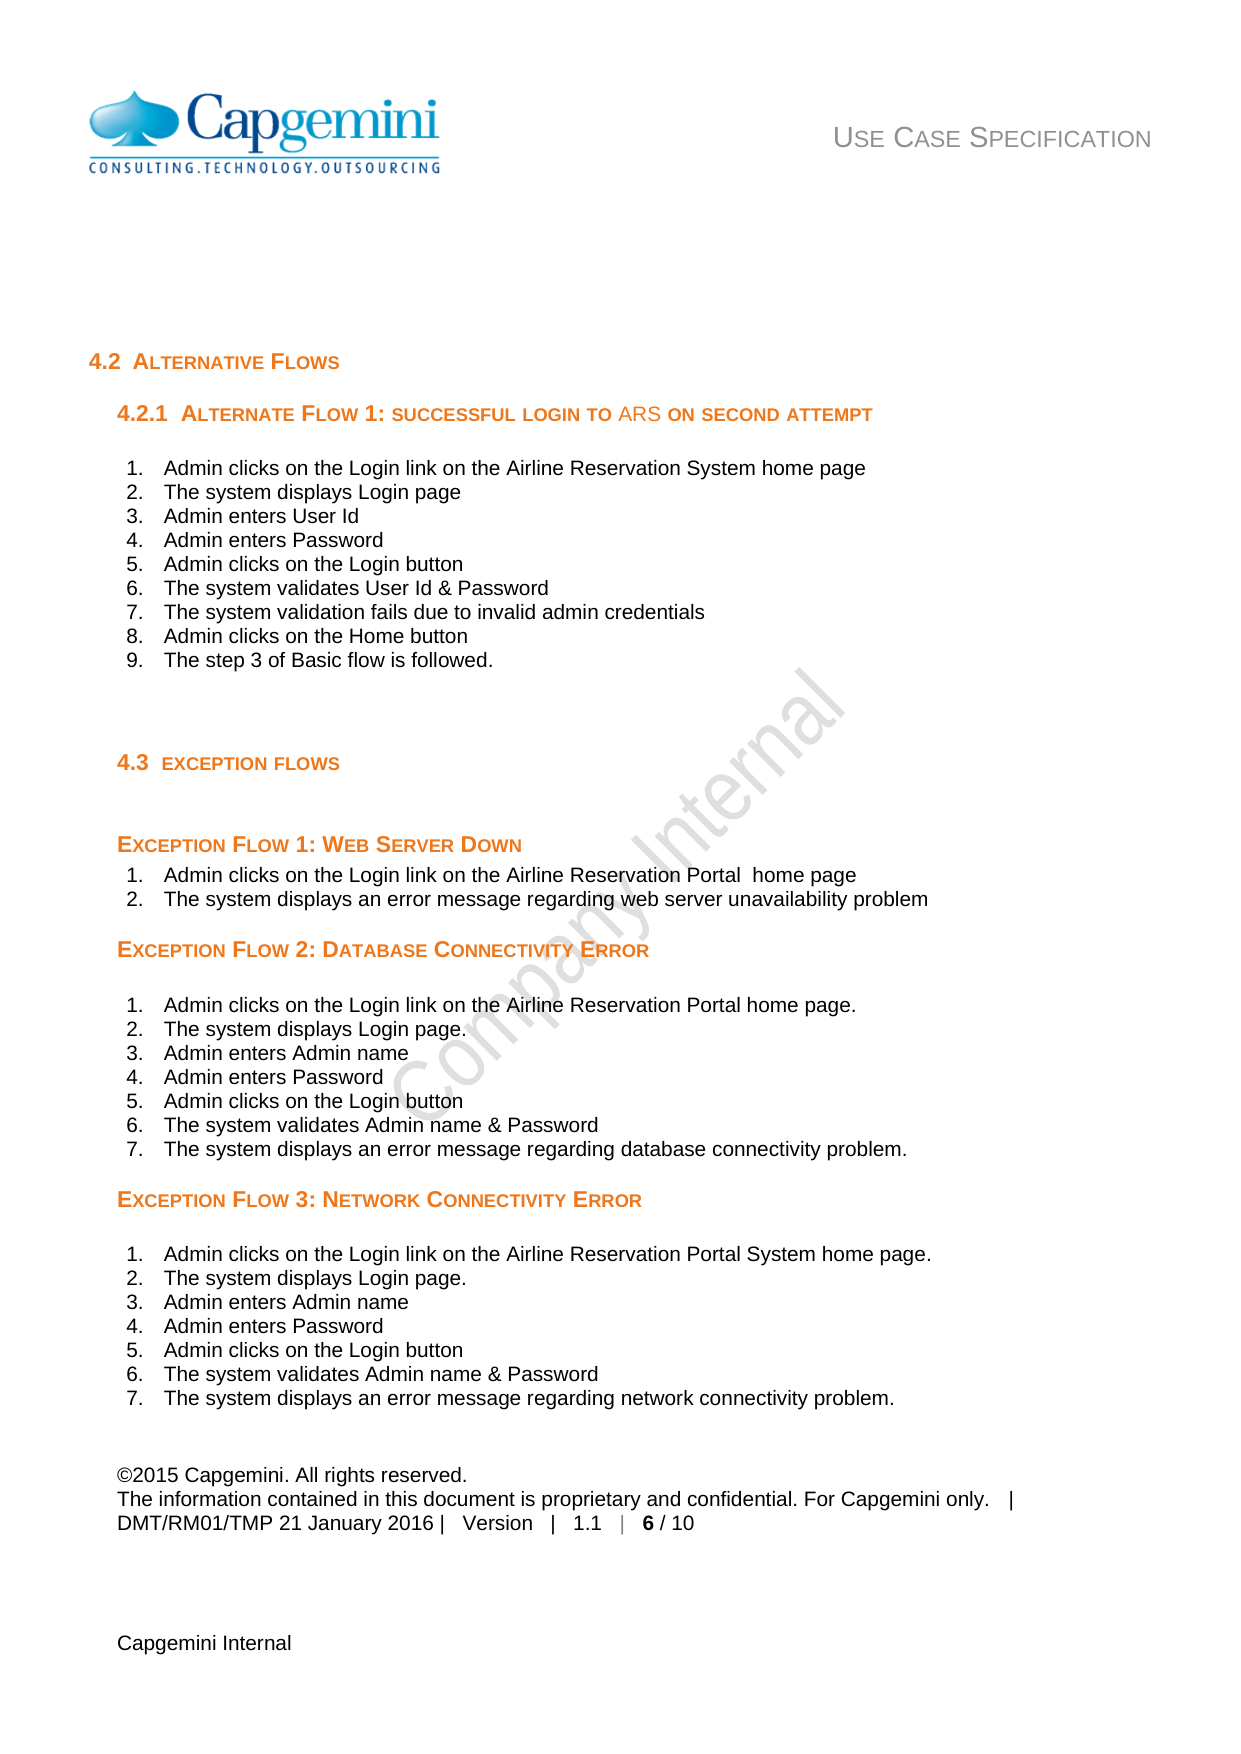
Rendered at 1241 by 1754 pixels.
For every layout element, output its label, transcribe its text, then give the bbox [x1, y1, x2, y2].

list Admin clicks on the Login link on the Airline Reservation Portal System home page. [126, 1242, 1152, 1266]
list The system displays Login page [126, 480, 1152, 504]
list The system displays Login page. [126, 1266, 1152, 1290]
list Admin enters Password [126, 1065, 1152, 1089]
picture [87, 89, 443, 177]
list Admin clicks on the Login button [126, 1089, 1152, 1113]
list Admin clicks on the Login link on the Airline Reservation System home page [126, 456, 1152, 480]
subtitle 4.2.1 Alternate Flow 1: successful login to ARS on second attempt [117, 399, 1152, 426]
list The system displays an error message regarding network connectivity problem. [126, 1386, 1152, 1410]
list The system validation fails due to invalid admin credentials [126, 600, 1152, 624]
list Admin clicks on the Home button [126, 624, 1152, 648]
list The system displays an error message regarding web server unavailability problem [126, 887, 1152, 911]
list The system displays an error message regarding database connectivity problem. [126, 1137, 1152, 1161]
list Admin clicks on the Login link on the Airline Reservation Portal home page [126, 863, 1152, 887]
subtitle Exception Flow 2: Database Connectivity Error [117, 936, 1152, 963]
list The system validates Admin name & Password [126, 1113, 1152, 1137]
list Admin clicks on the Login link on the Airline Reservation Portal home page. [126, 993, 1152, 1017]
list Admin enters Password [126, 528, 1152, 552]
list Admin enters Admin name [126, 1041, 1152, 1065]
subtitle 4.3 exception flows [117, 749, 1152, 776]
list The system displays Login page. [126, 1017, 1152, 1041]
list The system validates Admin name & Password [126, 1362, 1152, 1386]
subtitle Exception Flow 3: Network Connectivity Error [117, 1186, 1152, 1212]
list Admin enters Password [126, 1314, 1152, 1338]
list Admin clicks on the Login button [126, 1338, 1152, 1362]
subtitle Exception Flow 1: Web Server Down [117, 831, 1152, 857]
subtitle Alternative Flows [89, 348, 1152, 374]
list Admin clicks on the Login button [126, 552, 1152, 576]
list Admin enters User Id [126, 504, 1152, 528]
list The step 3 of Basic flow is followed. [126, 648, 1152, 672]
list Admin enters Admin name [126, 1290, 1152, 1314]
list The system validates User Id & Password [126, 576, 1152, 600]
